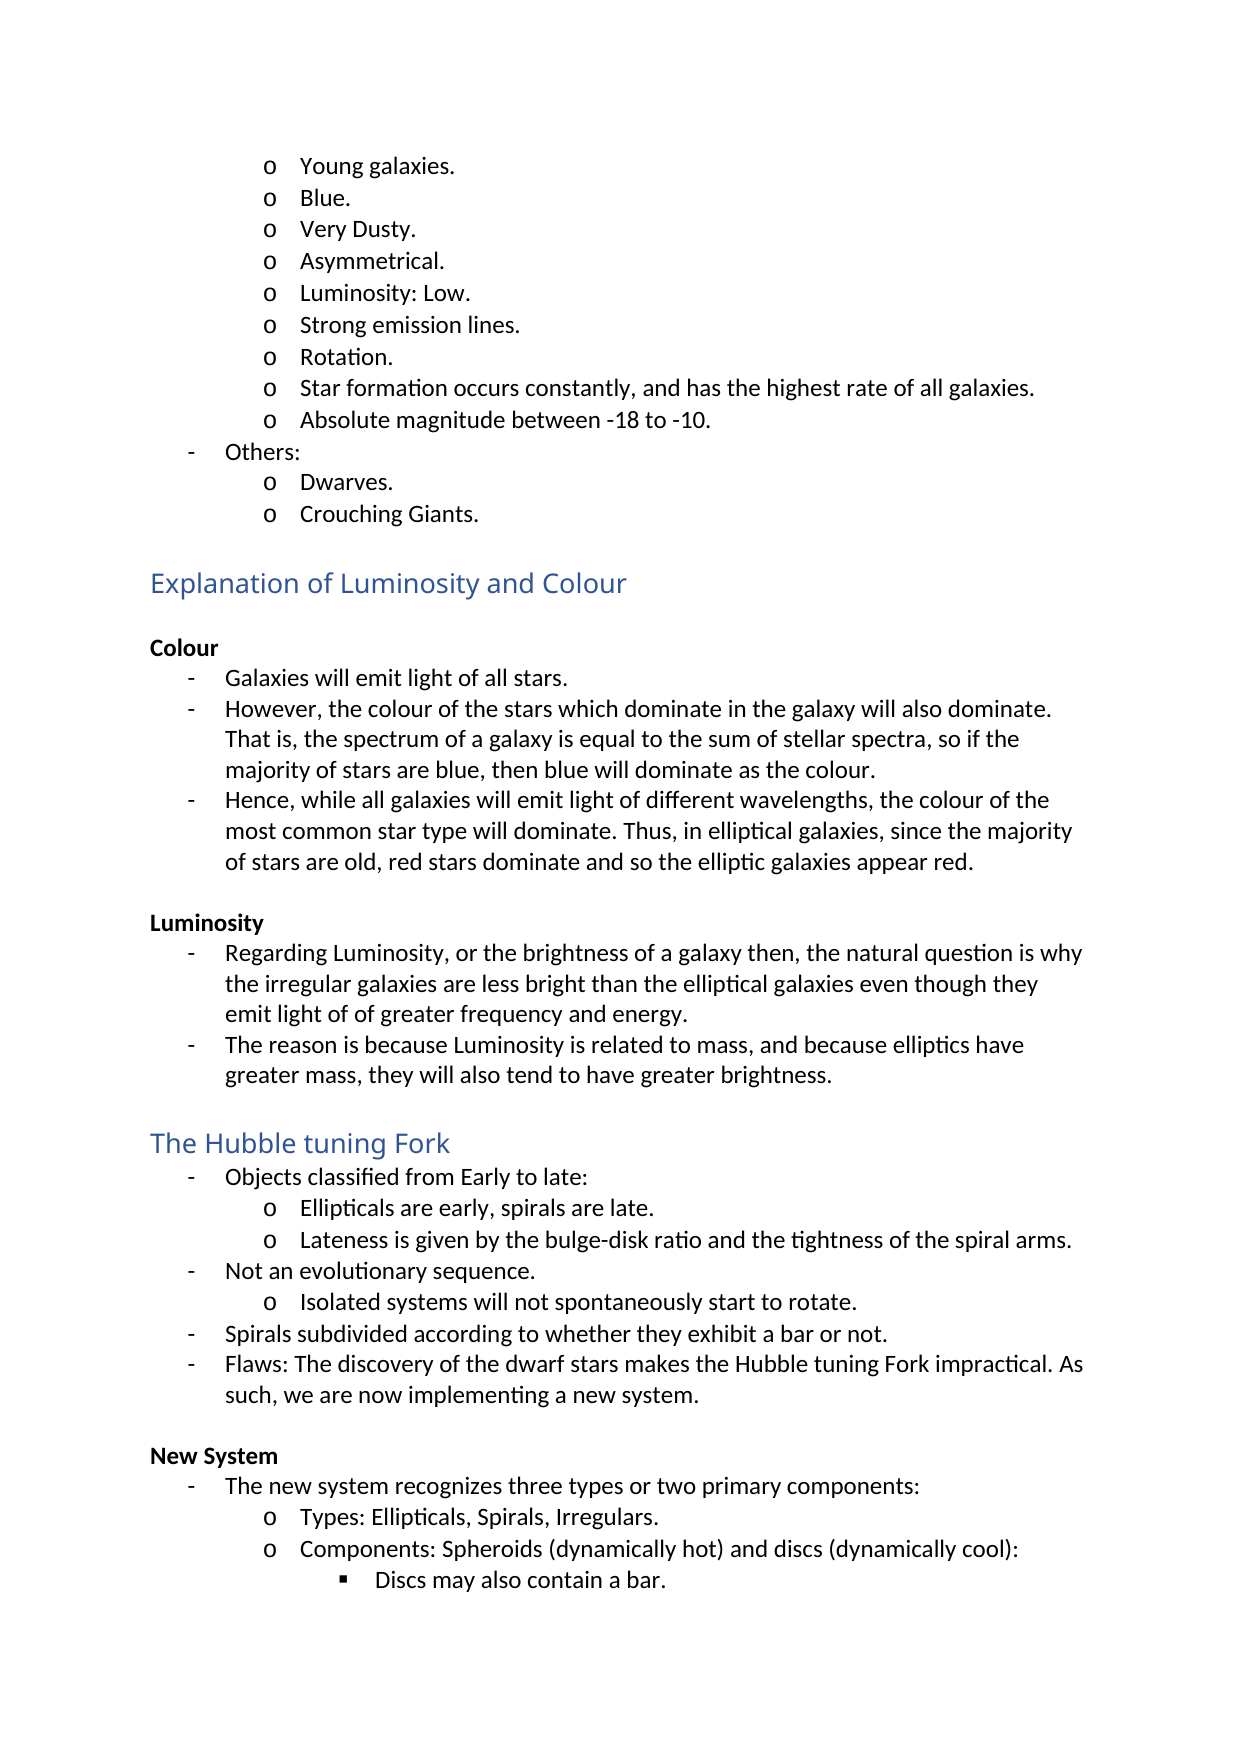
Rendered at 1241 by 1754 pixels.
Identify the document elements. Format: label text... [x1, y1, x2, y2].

list Star formation occurs constantly, and has the highest rate of all galaxies. [262, 372, 1090, 404]
list Ellipticals are early, spirals are late. [262, 1192, 1090, 1224]
list Luminosity: Low. [262, 277, 1090, 309]
list However, the colour of the stars which dominate in the galaxy will also dominate. That is, the spectrum of a galaxy is equal to the sum of stellar spectra, so if the majority of stars are blue, then blue will dominate as the colour. [187, 693, 1090, 785]
list Very Dusty. [262, 213, 1090, 245]
list Isolated systems will not spontaneously start to rotate. [262, 1286, 1090, 1318]
list Objects classified from Early to late: [187, 1161, 1090, 1192]
list Spirals subdivided according to whether they exhibit a bar or not. [187, 1318, 1090, 1348]
list Dwarves. [262, 466, 1090, 498]
list The new system recognizes three types or two primary components: [187, 1470, 1090, 1501]
list Lateness is given by the bulge-disk ratio and the tightness of the spiral arms. [262, 1224, 1090, 1256]
list Blue. [262, 182, 1090, 213]
list The reason is because Luminosity is related to mass, and because elliptics have greater mass, they will also tend to have greater brightness. [187, 1029, 1090, 1090]
text New System [150, 1440, 1090, 1470]
list Young galaxies. [262, 150, 1090, 182]
list Flaws: The discovery of the dwarf stars makes the Hubble tuning Fork impractical. As such, we are now implementing a new system. [187, 1348, 1090, 1409]
list Asymmetrical. [262, 245, 1090, 277]
list Galaxies will emit light of all stars. [187, 663, 1090, 693]
list Components: Spheroids (dynamically hot) and discs (dynamically cool): [262, 1533, 1090, 1564]
subtitle The Hubble tuning Fork [150, 1124, 1090, 1161]
list Strong emission lines. [262, 309, 1090, 341]
list Regarding Luminosity, or the brightness of a galaxy then, the natural question is why the irregular galaxies are less bright than the elliptical galaxies even though they emit light of of greater frequency and energy. [187, 937, 1090, 1029]
subtitle Explanation of Luminosity and Colour [150, 565, 1090, 602]
list Discs may also contain a bar. [337, 1564, 1090, 1595]
list Absolute magnitude between -18 to -10. [262, 404, 1090, 436]
list Not an evolutionary sequence. [187, 1256, 1090, 1286]
list Crouching Giants. [262, 498, 1090, 530]
list Others: [187, 436, 1090, 466]
list Types: Ellipticals, Spirals, Irregulars. [262, 1501, 1090, 1533]
text Luminosity [150, 907, 1090, 937]
text Colour [150, 632, 1090, 663]
list Hence, while all galaxies will emit light of different wavelengths, the colour of the most common star type will dominate. Thus, in elliptical galaxies, since the majority of stars are old, red stars dominate and so the elliptic galaxies appear red. [187, 785, 1090, 876]
list Rotation. [262, 341, 1090, 372]
